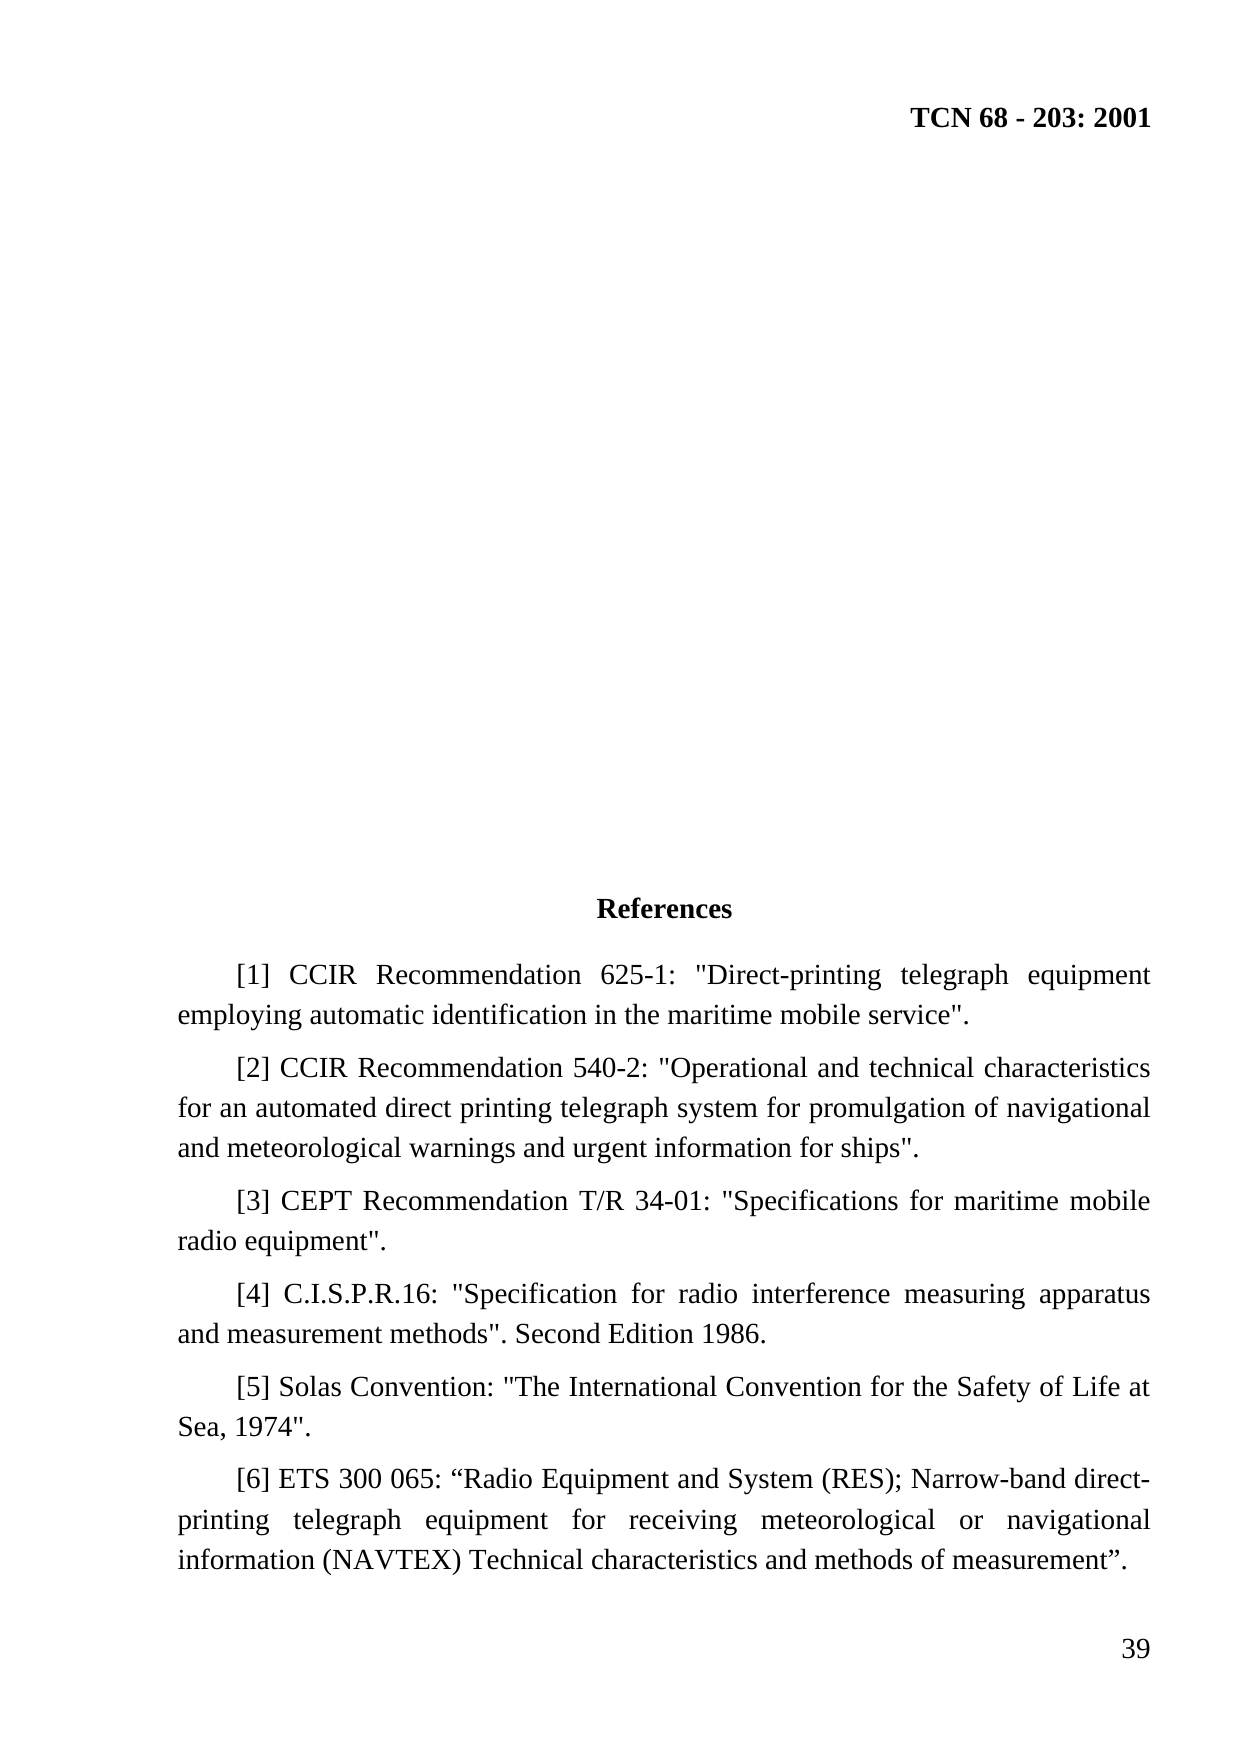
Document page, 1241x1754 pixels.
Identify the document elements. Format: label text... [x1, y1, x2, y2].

text [6] ETS 300 065: “Radio Equipment and System (RES); Narrow-band direct-printing telegraph equipment for receiving meteorological or navigational information (NAVTEX) Technical characteristics and methods of measurement”. [177, 1462, 1152, 1576]
text [5] Solas Convention: "The International Convention for the Safety of Life at Sea, 1974". [177, 1369, 1152, 1442]
text [4] C.I.S.P.R.16: "Specification for radio interference measuring apparatus and measurement methods". Second Edition 1986. [177, 1276, 1152, 1349]
text [3] CEPT Recommendation T/R 34-01: "Specifications for maritime mobile radio equipment". [177, 1183, 1152, 1257]
text [1] CCIR Recommendation 625-1: "Direct-printing telegraph equipment employing automatic identification in the maritime mobile service". [177, 957, 1152, 1031]
text References [177, 892, 1152, 925]
text [2] CCIR Recommendation 540-2: "Operational and technical characteristics for an automated direct printing telegraph system for promulgation of navigational and meteorological warnings and urgent information for ships". [177, 1050, 1152, 1164]
